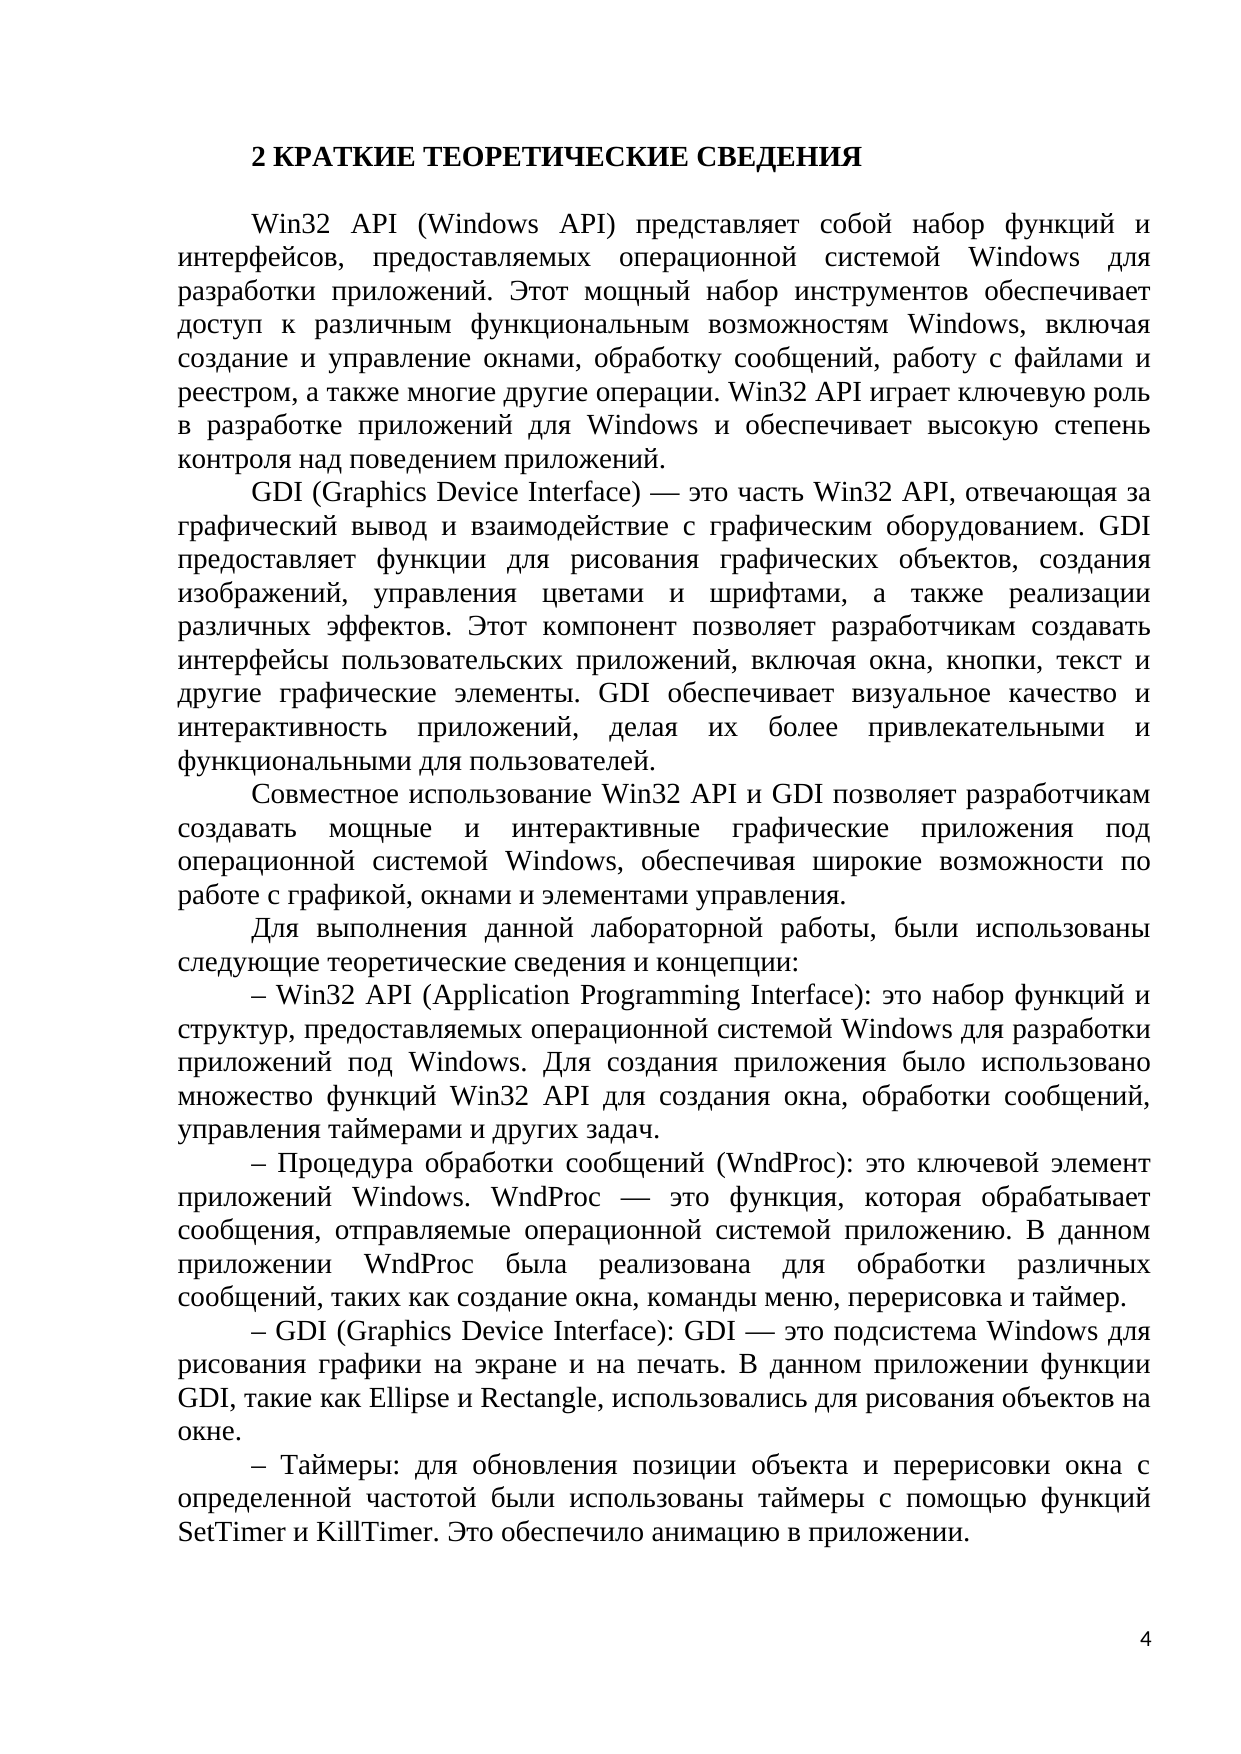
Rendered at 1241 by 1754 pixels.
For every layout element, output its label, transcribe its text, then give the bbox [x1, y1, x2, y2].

subtitle 2 КРАТКИЕ ТЕОРЕТИЧЕСКИЕ СВЕДЕНИЯ [177, 139, 1152, 172]
text – Процедура обработки сообщений (WndProc): это ключевой элемент приложений Windows. WndProc — это функция, которая обрабатывает сообщения, отправляемые операционной системой приложению. В данном приложении WndProc была реализована для обработки различных сообщений, таких как создание окна, команды меню, перерисовка и таймер. [177, 1145, 1152, 1313]
text GDI (Graphics Device Interface) — это часть Win32 API, отвечающая за графический вывод и взаимодействие с графическим оборудованием. GDI предоставляет функции для рисования графических объектов, создания изображений, управления цветами и шрифтами, а также реализации различных эффектов. Этот компонент позволяет разработчикам создавать интерфейсы пользовательских приложений, включая окна, кнопки, текст и другие графические элементы. GDI обеспечивает визуальное качество и интерактивность приложений, делая их более привлекательными и функциональными для пользователей. [177, 474, 1152, 776]
text Совместное использование Win32 API и GDI позволяет разработчикам создавать мощные и интерактивные графические приложения под операционной системой Windows, обеспечивая широкие возможности по работе с графикой, окнами и элементами управления. [177, 776, 1152, 910]
text Для выполнения данной лабораторной работы, были использованы следующие теоретические сведения и концепции: [177, 910, 1152, 977]
text – Win32 API (Application Programming Interface): это набор функций и структур, предоставляемых операционной системой Windows для разработки приложений под Windows. Для создания приложения было использовано множество функций Win32 API для создания окна, обработки сообщений, управления таймерами и других задач. [177, 977, 1152, 1145]
text Win32 API (Windows API) представляет собой набор функций и интерфейсов, предоставляемых операционной системой Windows для разработки приложений. Этот мощный набор инструментов обеспечивает доступ к различным функциональным возможностям Windows, включая создание и управление окнами, обработку сообщений, работу с файлами и реестром, а также многие другие операции. Win32 API играет ключевую роль в разработке приложений для Windows и обеспечивает высокую степень контроля над поведением приложений. [177, 206, 1152, 474]
